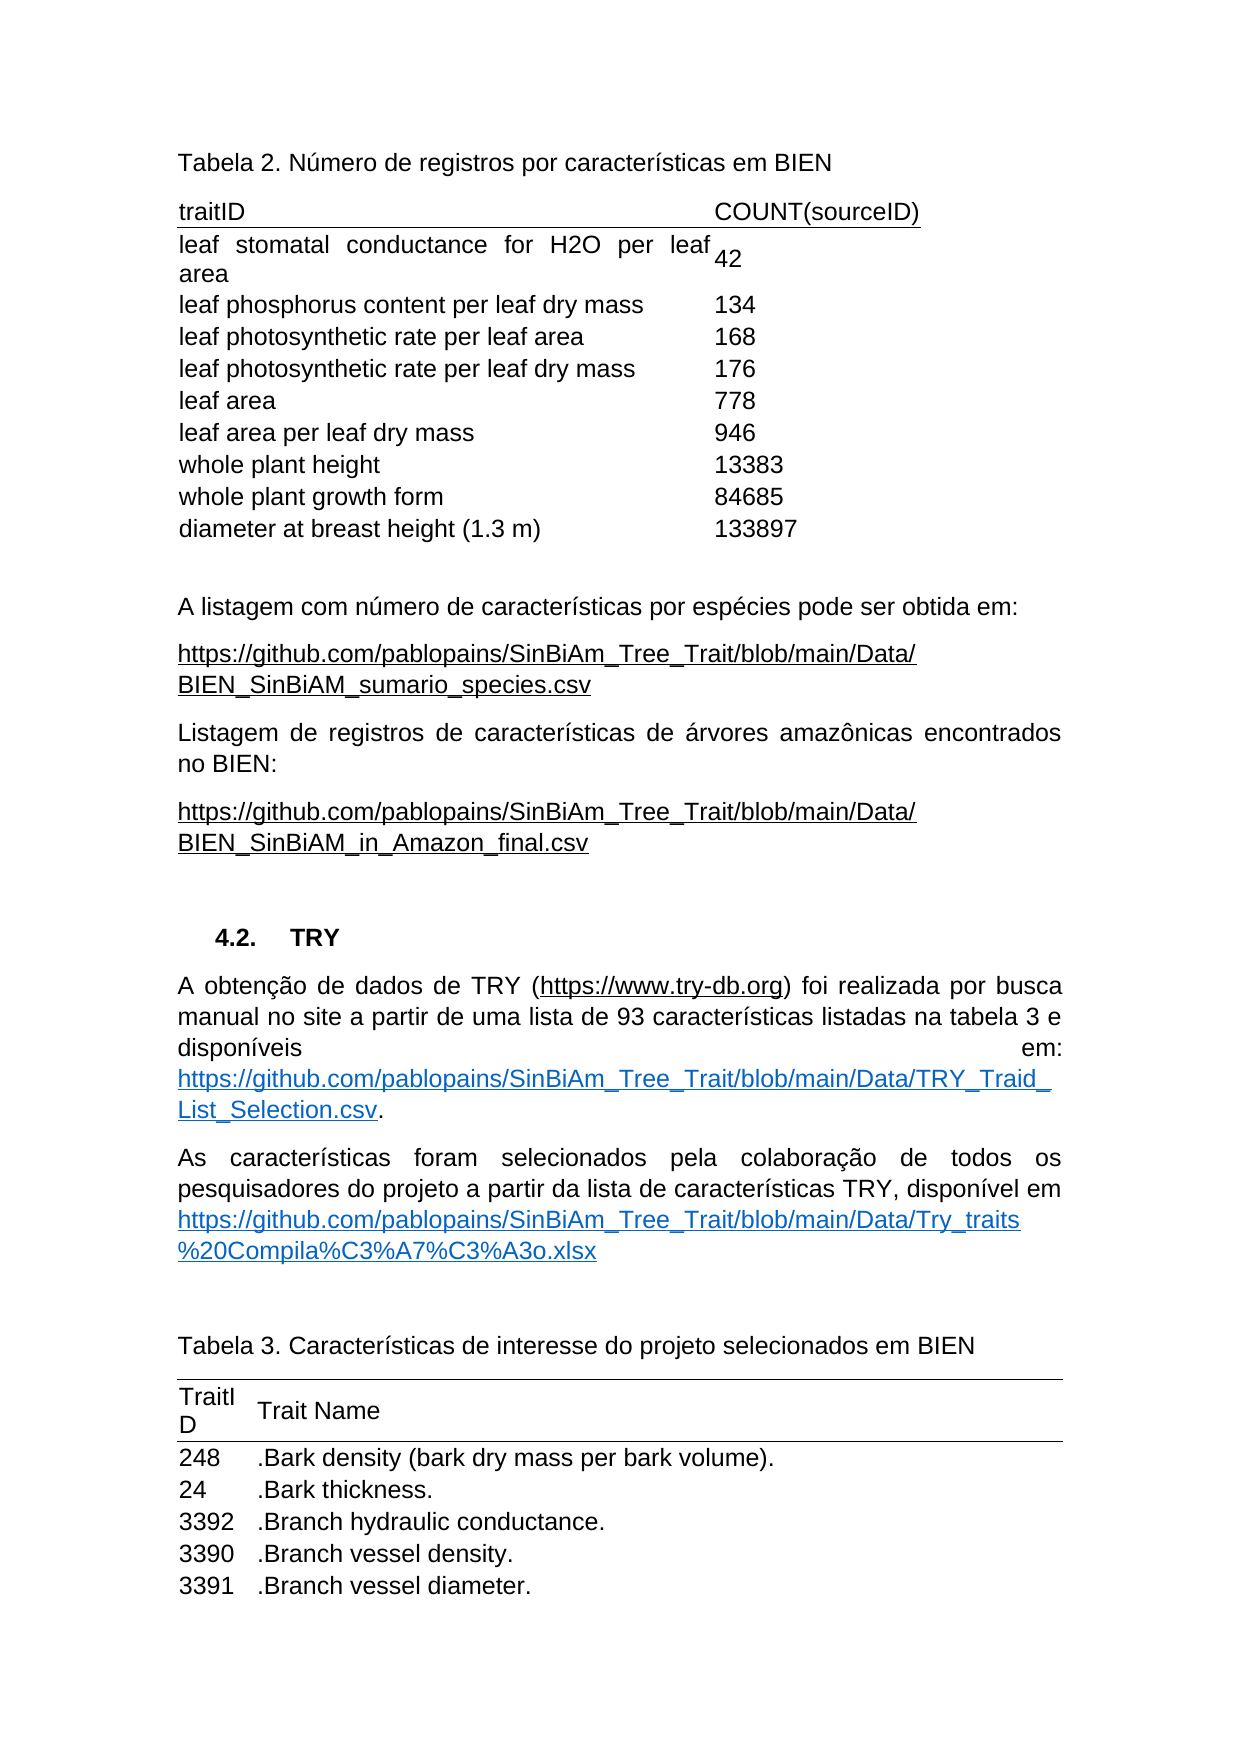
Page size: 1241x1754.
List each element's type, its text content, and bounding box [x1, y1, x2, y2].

table_header TraitID [177, 1380, 255, 1441]
table_cell .Branch vessel diameter. [255, 1569, 1063, 1601]
table_cell 84685 [713, 480, 921, 512]
table_cell .Bark thickness. [255, 1474, 1063, 1506]
text A listagem com número de características por espécies pode ser obtida em: [177, 592, 1063, 620]
table_header COUNT(sourceID) [713, 195, 921, 227]
table_cell 3391 [177, 1569, 255, 1601]
table_cell leaf phosphorus content per leaf dry mass [177, 289, 713, 321]
table_cell .Branch hydraulic conductance. [255, 1506, 1063, 1537]
table_cell 3392 [177, 1506, 255, 1537]
table_cell whole plant growth form [177, 480, 713, 512]
table_cell 3390 [177, 1538, 255, 1569]
table_cell leaf photosynthetic rate per leaf dry mass [177, 353, 713, 384]
text Tabela 2. Número de registros por características em BIEN [177, 148, 1063, 176]
table_cell leaf area [177, 385, 713, 416]
table_cell 176 [713, 353, 921, 384]
text https://github.com/pablopains/SinBiAm_Tree_Trait/blob/main/Data/BIEN_SinBiAM_sumario_species.csv [177, 639, 1063, 699]
table_cell .Branch vessel density. [255, 1538, 1063, 1569]
text As características foram selecionados pela colaboração de todos os pesquisadores do projeto a partir da lista de características TRY, disponível em https://github.com/pablopains/SinBiAm_Tree_Trait/blob/main/Data/Try_traits%20Compila%C3%A7%C3%A3o.xlsx [177, 1143, 1063, 1265]
text Listagem de registros de características de árvores amazônicas encontrados no BIEN: [177, 718, 1063, 778]
table_cell 133897 [713, 512, 921, 544]
list TRY [215, 923, 1063, 952]
table_cell 778 [713, 385, 921, 416]
table_cell .Bark density (bark dry mass per bark volume). [255, 1442, 1063, 1474]
table_cell 42 [713, 228, 921, 289]
table_header Trait Name [255, 1380, 1063, 1441]
table_cell 24 [177, 1474, 255, 1506]
table_cell leaf area per leaf dry mass [177, 416, 713, 448]
table_cell leaf stomatal conductance for H2O per leaf area [177, 228, 713, 289]
table_cell diameter at breast height (1.3 m) [177, 512, 713, 544]
text Tabela 3. Características de interesse do projeto selecionados em BIEN [177, 1331, 1063, 1360]
table_cell whole plant height [177, 448, 713, 480]
text A obtenção de dados de TRY (https://www.try-db.org) foi realizada por busca manual no site a partir de uma lista de 93 características listadas na tabela 3 e disponíveis em: https://github.com/pablopains/SinBiAm_Tree_Trait/blob/main/Data/TRY_Traid_List_Selection.csv. [177, 971, 1063, 1124]
table_cell 946 [713, 416, 921, 448]
table_cell 248 [177, 1442, 255, 1474]
table_cell 134 [713, 289, 921, 321]
text https://github.com/pablopains/SinBiAm_Tree_Trait/blob/main/Data/BIEN_SinBiAM_in_Amazon_final.csv [177, 797, 1063, 857]
table_header traitID [177, 195, 713, 227]
table_cell leaf photosynthetic rate per leaf area [177, 321, 713, 353]
table_cell 13383 [713, 448, 921, 480]
table_cell 168 [713, 321, 921, 353]
